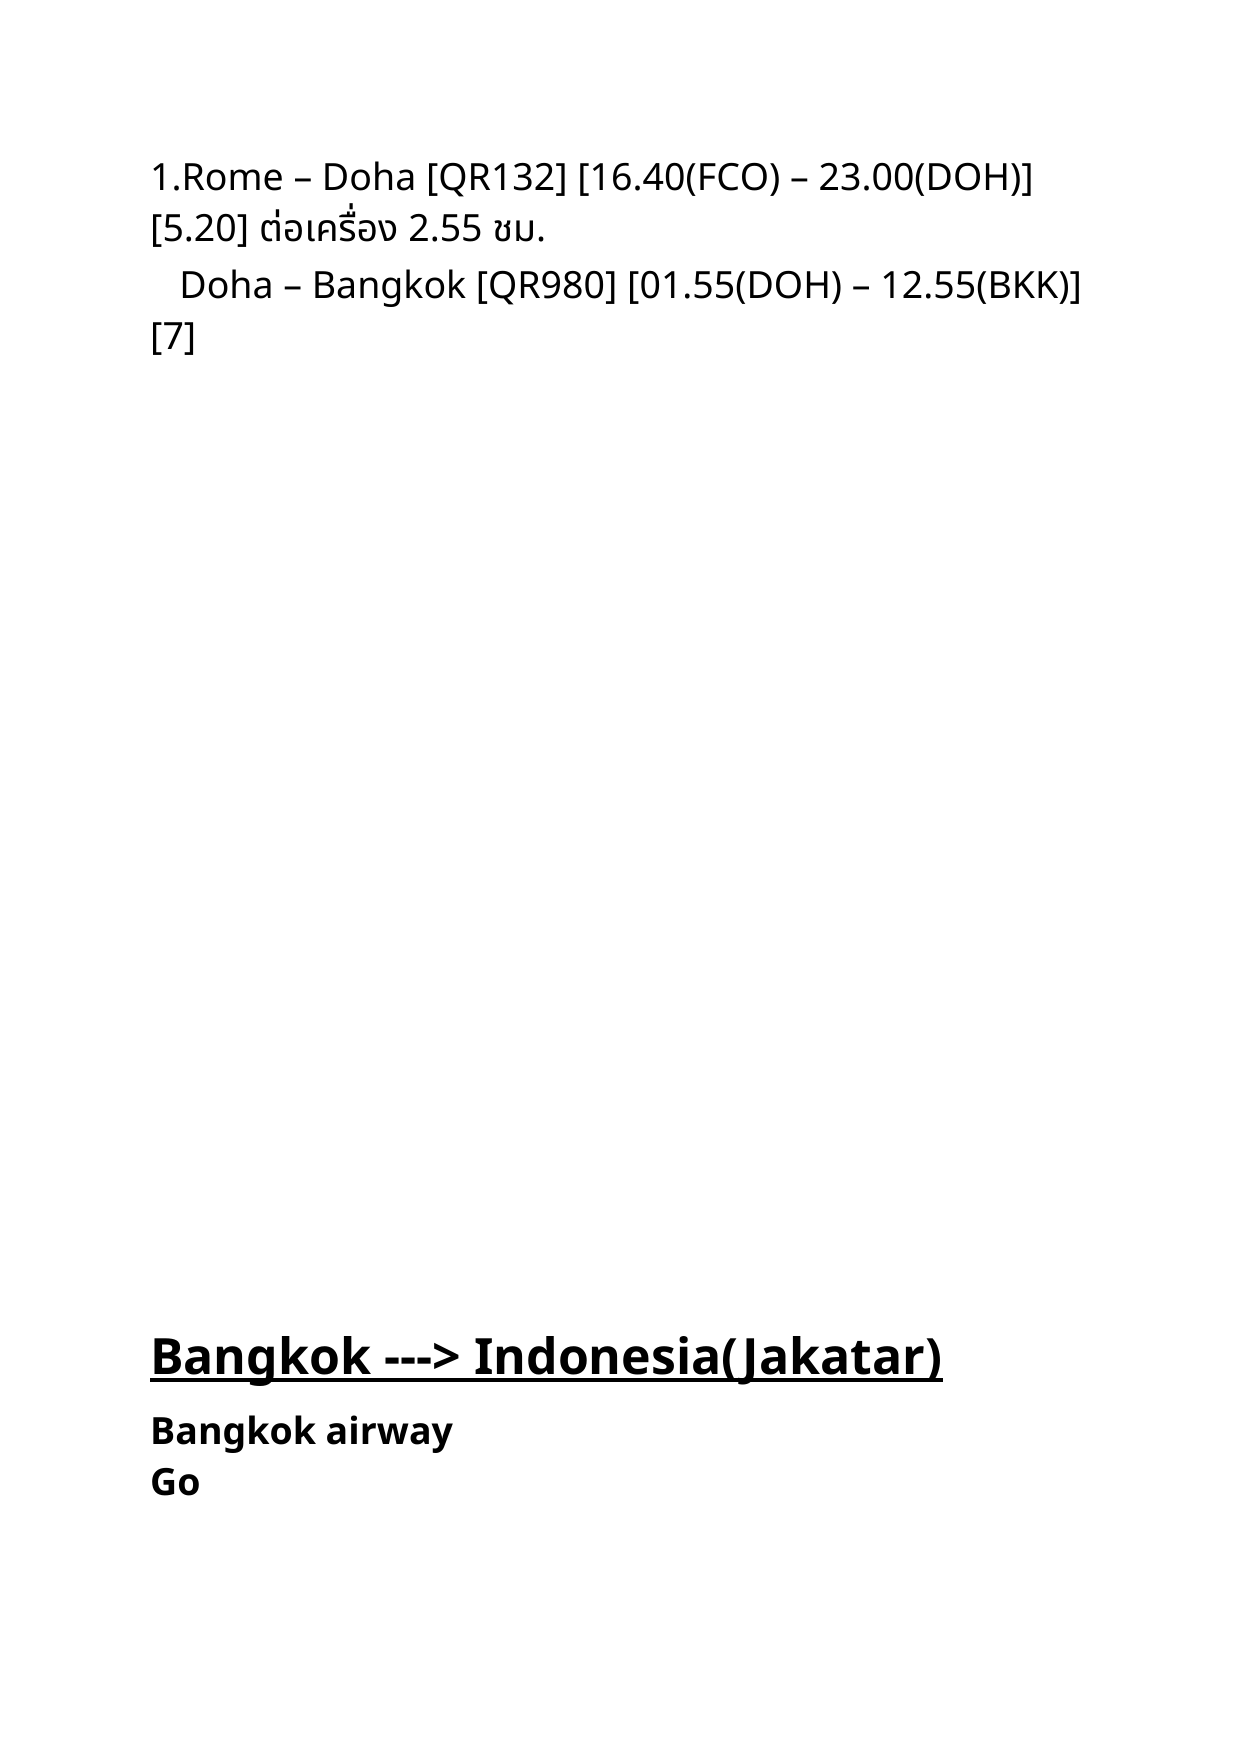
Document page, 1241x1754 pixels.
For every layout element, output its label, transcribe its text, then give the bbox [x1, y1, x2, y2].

subtitle Bangkok ---> Indonesia(Jakatar) [150, 1321, 1090, 1389]
text 1.Rome – Doha [QR132] [16.40(FCO) – 23.00(DOH)] [5.20] ต่อเครื่อง 2.55 ชม. [150, 150, 1090, 258]
text Go [150, 1456, 1090, 1507]
text Bangkok airway [150, 1405, 1090, 1456]
text Doha – Bangkok [QR980] [01.55(DOH) – 12.55(BKK)] [7] [150, 258, 1090, 360]
